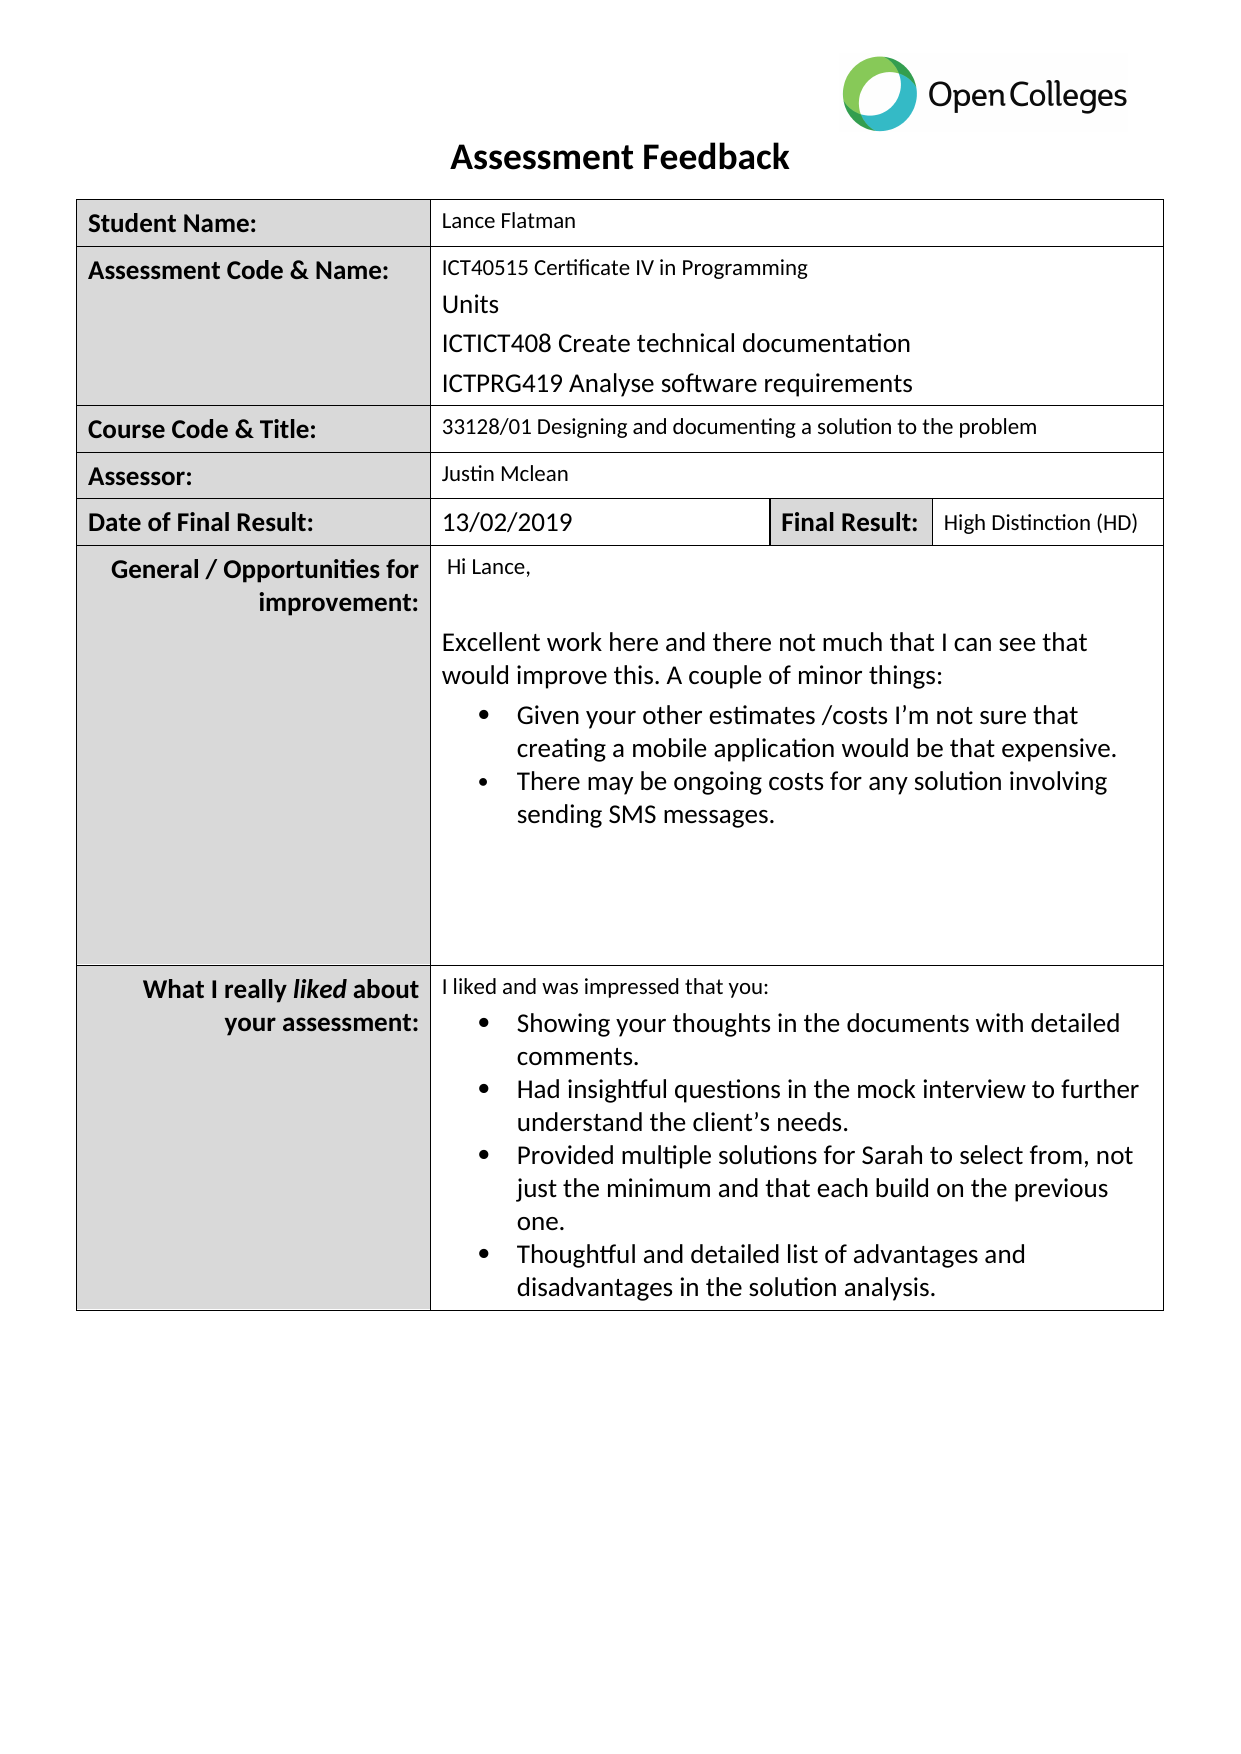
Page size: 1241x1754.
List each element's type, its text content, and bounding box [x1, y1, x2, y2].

table_cell Course Code & Title: [77, 406, 430, 452]
table_cell Assessment Code & Name: [77, 247, 430, 405]
table_header Student Name: [77, 200, 430, 246]
text Assessment Feedback [112, 133, 1128, 179]
table_cell Date of Final Result: [77, 499, 430, 545]
table_cell General / Opportunities for improvement: [77, 546, 430, 964]
picture [839, 53, 1128, 132]
table_cell [431, 546, 1163, 964]
table_cell Assessor: [77, 453, 430, 498]
table_cell [431, 966, 1163, 1309]
table_cell Final Result: [771, 499, 932, 545]
table_cell What I really liked about your assessment: [77, 966, 430, 1309]
